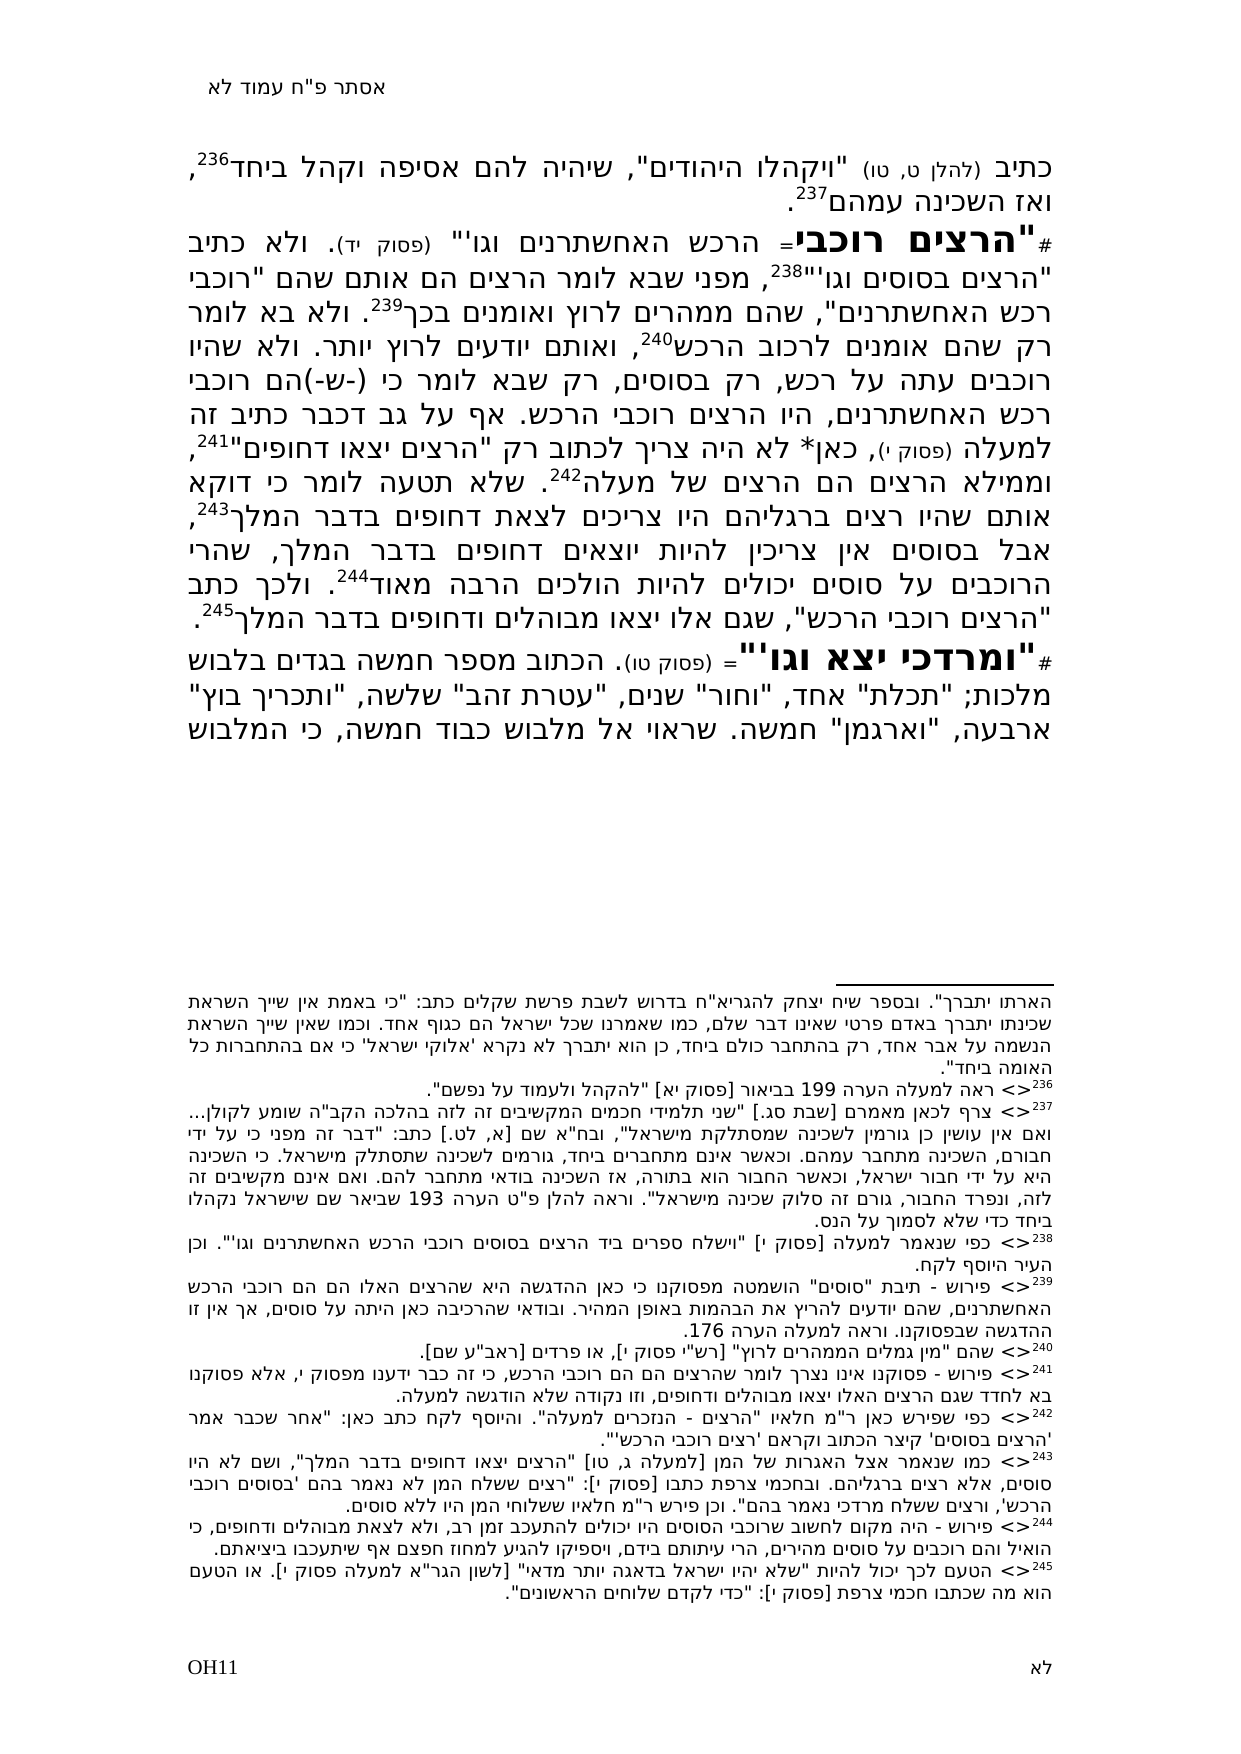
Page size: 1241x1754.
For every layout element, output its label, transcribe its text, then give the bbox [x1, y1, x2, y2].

text #"הרצים רוכבי= הרכש האחשתרנים וגו'" (פסוק יד). ולא כתיב "הרצים בסוסים וגו'", מפני שבא לומר הרצים הם אותם שהם "רוכבי רכש האחשתרנים", שהם ממהרים לרוץ ואומנים בכך. ולא בא לומר רק שהם אומנים לרכוב הרכש, ואותם יודעים לרוץ יותר. ולא שהיו רוכבים עתה על רכש, רק בסוסים, רק שבא לומר כי (-ש-)הם רוכבי רכש האחשתרנים, היו הרצים רוכבי הרכש. אף על גב דכבר כתיב זה למעלה (פסוק י), כאן* לא היה צריך לכתוב רק "הרצים יצאו דחופים", וממילא הרצים הם הרצים של מעלה. שלא תטעה לומר כי דוקא אותם שהיו רצים ברגליהם היו צריכים לצאת דחופים בדבר המלך, אבל בסוסים אין צריכין להיות יוצאים דחופים בדבר המלך, שהרי הרוכבים על סוסים יכולים להיות הולכים הרבה מאוד. ולכך כתב "הרצים רוכבי הרכש", שגם אלו יצאו מבוהלים ודחופים בדבר המלך. [187, 218, 1053, 635]
text #כתיב "עתודים"= וקרי "עתידים". כי רצה לומר שיהיו מכינים עצמם קודם מי שילך לפניהם ובראשם, כמו עתודים שהולכים בראש הצאן. ונקראו האצילים "עתודים", כדכתיב בישעיה (יד, ט) "כל עתודי ארץ". וכתב (-הרוק'-) [הרד"ק] שנקראו האצילים* "עתודים" מפני שהם הולכים לפני העם כעתודים לפני הצאן, לכך כתיב "עתודים". וקרי "עתידים", שיהיו מוכנים להם אותם שילכו לפניהם כעתודים. ודבר זה הוא עיקר במה שיכינו עצמם מי שילך לפניהם, ובשביל זה יהיו יחד כאשר יבאו הם על שונאיהם, ולא יהיה כל אחד בפני עצמו ויעשה כל אחד מה שירצה, כי דבר זה שיהיה להם חבור יחד. ובפרט לישראל שיהיו כאחד, ואז השכינה עמהם. ולכך כתיב (להלן ט, טו) "ויקהלו היהודים", שיהיה להם אסיפה וקהל ביחד, ואז השכינה עמהם. [187, 150, 1053, 218]
text #"ומרדכי יצא וגו'"= (פסוק טו). הכתוב מספר חמשה בגדים בלבוש מלכות; "תכלת" אחד, "וחור" שנים, "עטרת זהב" שלשה, "ותכריך בוץ" ארבעה, "וארגמן" חמשה. שראוי אל מלבוש כבוד חמשה, כי המלבוש הוא כסוי לכל ארבע צדדין של אדם, ועטרה על ראשו. לכן היו חמשה מיני בגדים, וכל צד הוא מיוחד שאין זה כמו זה, ולכך יש כאן חמשה בגדים מחולקים, שאין זה כזה. ומפני שהשכינה חופף על בנימין, וכדכתיב (דברים לג, יב) "חופף עליו כל היום", והשכינה הוא לבוש כבוד אליו, וכדכתיב (דהי"א יב, יח) "ורוח לבשה את עמשי", (אסתר ה, א) "ותלבש אסתר מלכות", וזהו לבשה רוח הקודש. ואין כבוד יותר מזה, ולכך נתן לבנימין "חמש חליפות שמלות" (בראשית מה, כב), כמו שעתיד מרדכי לצאת בחמשה מלבושי כבוד. [187, 635, 1053, 747]
